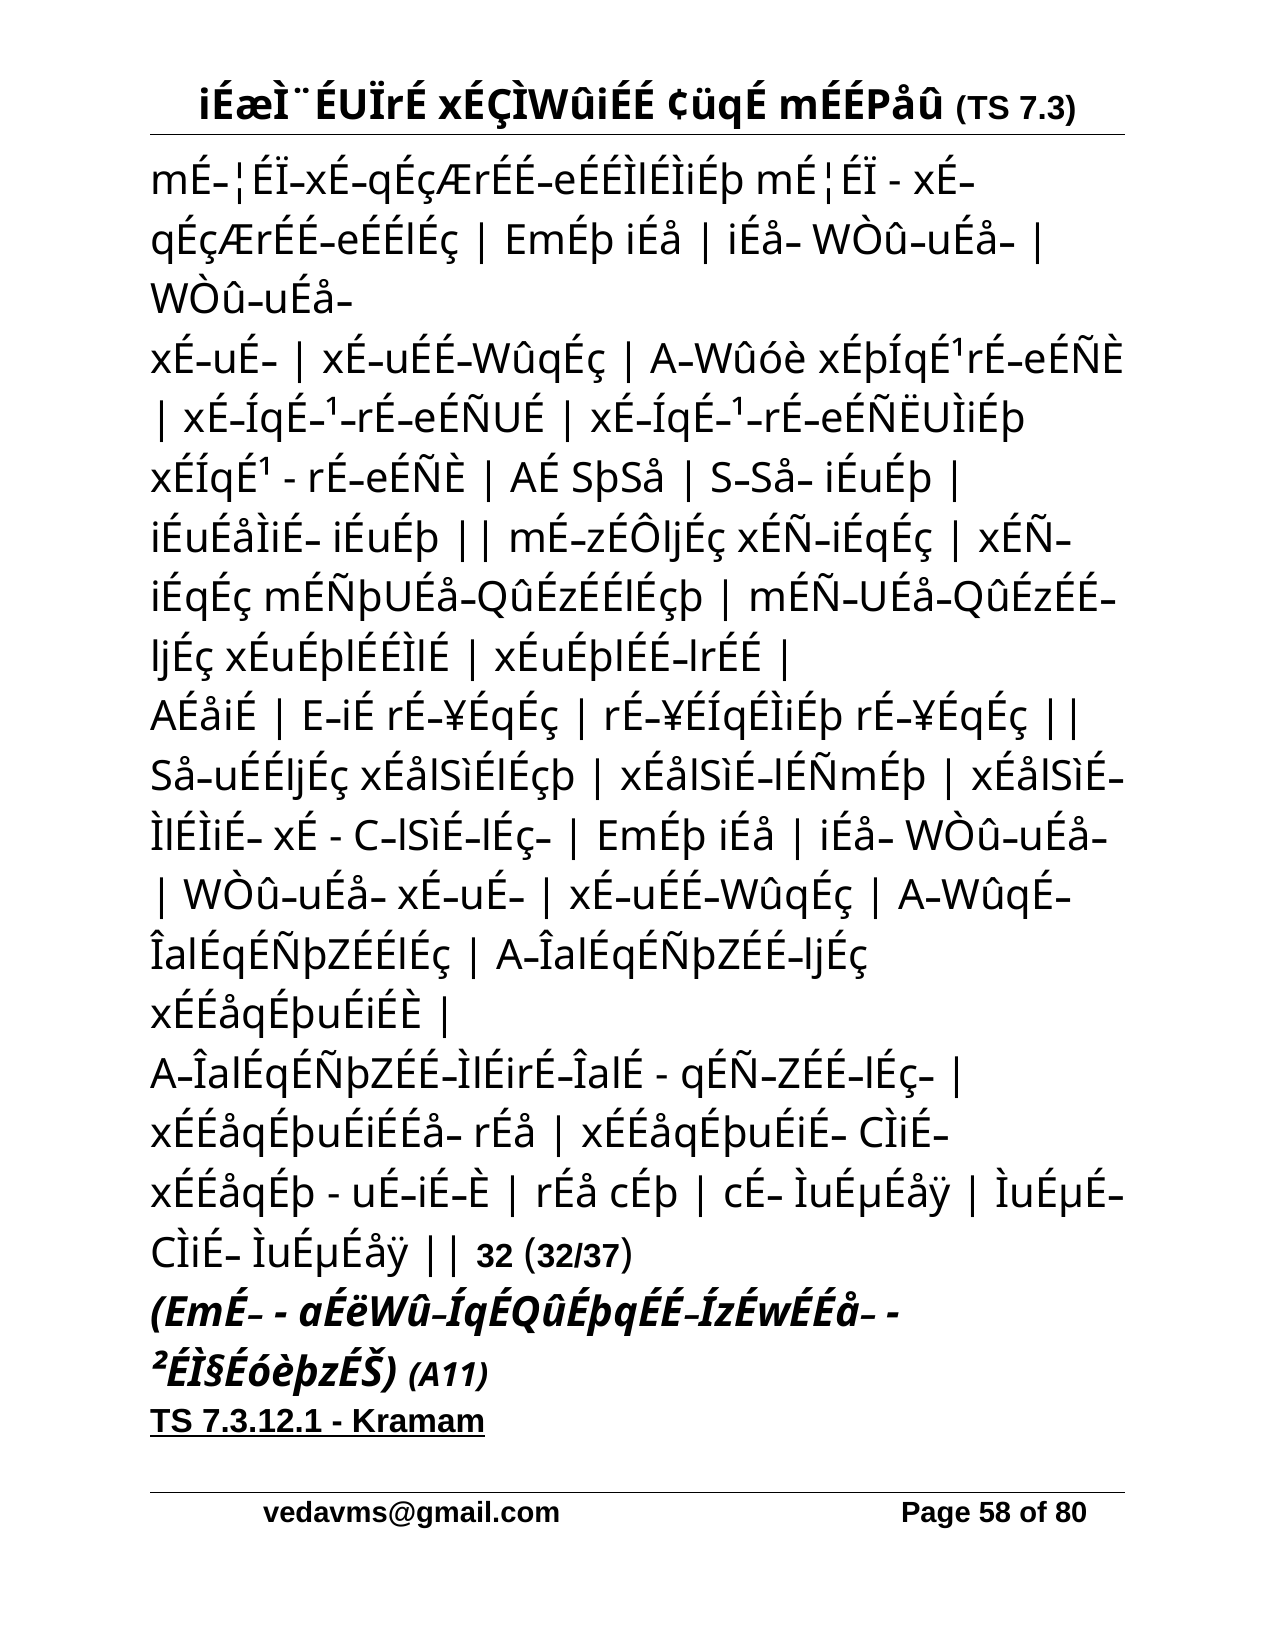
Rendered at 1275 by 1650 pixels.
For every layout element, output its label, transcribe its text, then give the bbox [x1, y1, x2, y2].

text xÉ–uÉ– | xÉ–uÉÉ–WûqÉç | A–Wûóè xÉþÍqÉ¹rÉ–eÉÑÈ | xÉ–ÍqÉ–¹–rÉ–eÉÑUÉ | xÉ–ÍqÉ–¹–rÉ–eÉÑËUÌiÉþ xÉÍqÉ¹ - rÉ–eÉÑÈ | AÉ SþSå | S–Så– iÉuÉþ | iÉuÉåÌiÉ– iÉuÉþ || mÉ–zÉÔljÉç xÉÑ–iÉqÉç | xÉÑ–iÉqÉç mÉÑþUÉå–QûÉzÉÉlÉçþ | mÉÑ–UÉå–QûÉzÉÉ–ljÉç xÉuÉþlÉÉÌlÉ | xÉuÉþlÉÉ–lrÉÉ | [150, 329, 1125, 683]
text mÉ–¦ÉÏ–xÉ–qÉçÆrÉÉ–eÉÉÌlÉÌiÉþ mÉ¦ÉÏ - xÉ–qÉçÆrÉÉ–eÉÉlÉç | EmÉþ iÉå | iÉå– WÒû–uÉå– | WÒû–uÉå– [150, 150, 1125, 326]
text TS 7.3.12.1 - Kramam [150, 1401, 1094, 1440]
text A–ÎalÉqÉÑþZÉÉ–ÌlÉirÉ–ÎalÉ - qÉÑ–ZÉÉ–lÉç– | xÉÉåqÉþuÉiÉÉå– rÉå | xÉÉåqÉþuÉiÉ– CÌiÉ– [150, 1044, 1125, 1160]
text AÉåiÉ | E–iÉ rÉ–¥ÉqÉç | rÉ–¥ÉÍqÉÌiÉþ rÉ–¥ÉqÉç || Så–uÉÉljÉç xÉålSìÉlÉçþ | xÉålSìÉ–lÉÑmÉþ | xÉålSìÉ–ÌlÉÌiÉ– xÉ - C–lSìÉ–lÉç– | EmÉþ iÉå | iÉå– WÒû–uÉå– | WÒû–uÉå– xÉ–uÉ– | xÉ–uÉÉ–WûqÉç | A–WûqÉ–ÎalÉqÉÑþZÉÉlÉç | A–ÎalÉqÉÑþZÉÉ–ljÉç xÉÉåqÉþuÉiÉÈ | [150, 686, 1125, 1041]
text (EmÉ– - aÉëWû–ÍqÉQûÉþqÉÉ–ÍzÉwÉÉå– - ²ÉÌ§ÉóèþzÉŠ) (A11) [150, 1282, 1125, 1398]
text xÉÉåqÉþ - uÉ–iÉ–È | rÉå cÉþ | cÉ– ÌuÉµÉåÿ | ÌuÉµÉ– CÌiÉ– ÌuÉµÉåÿ || 32 (32/37) [150, 1163, 1125, 1279]
